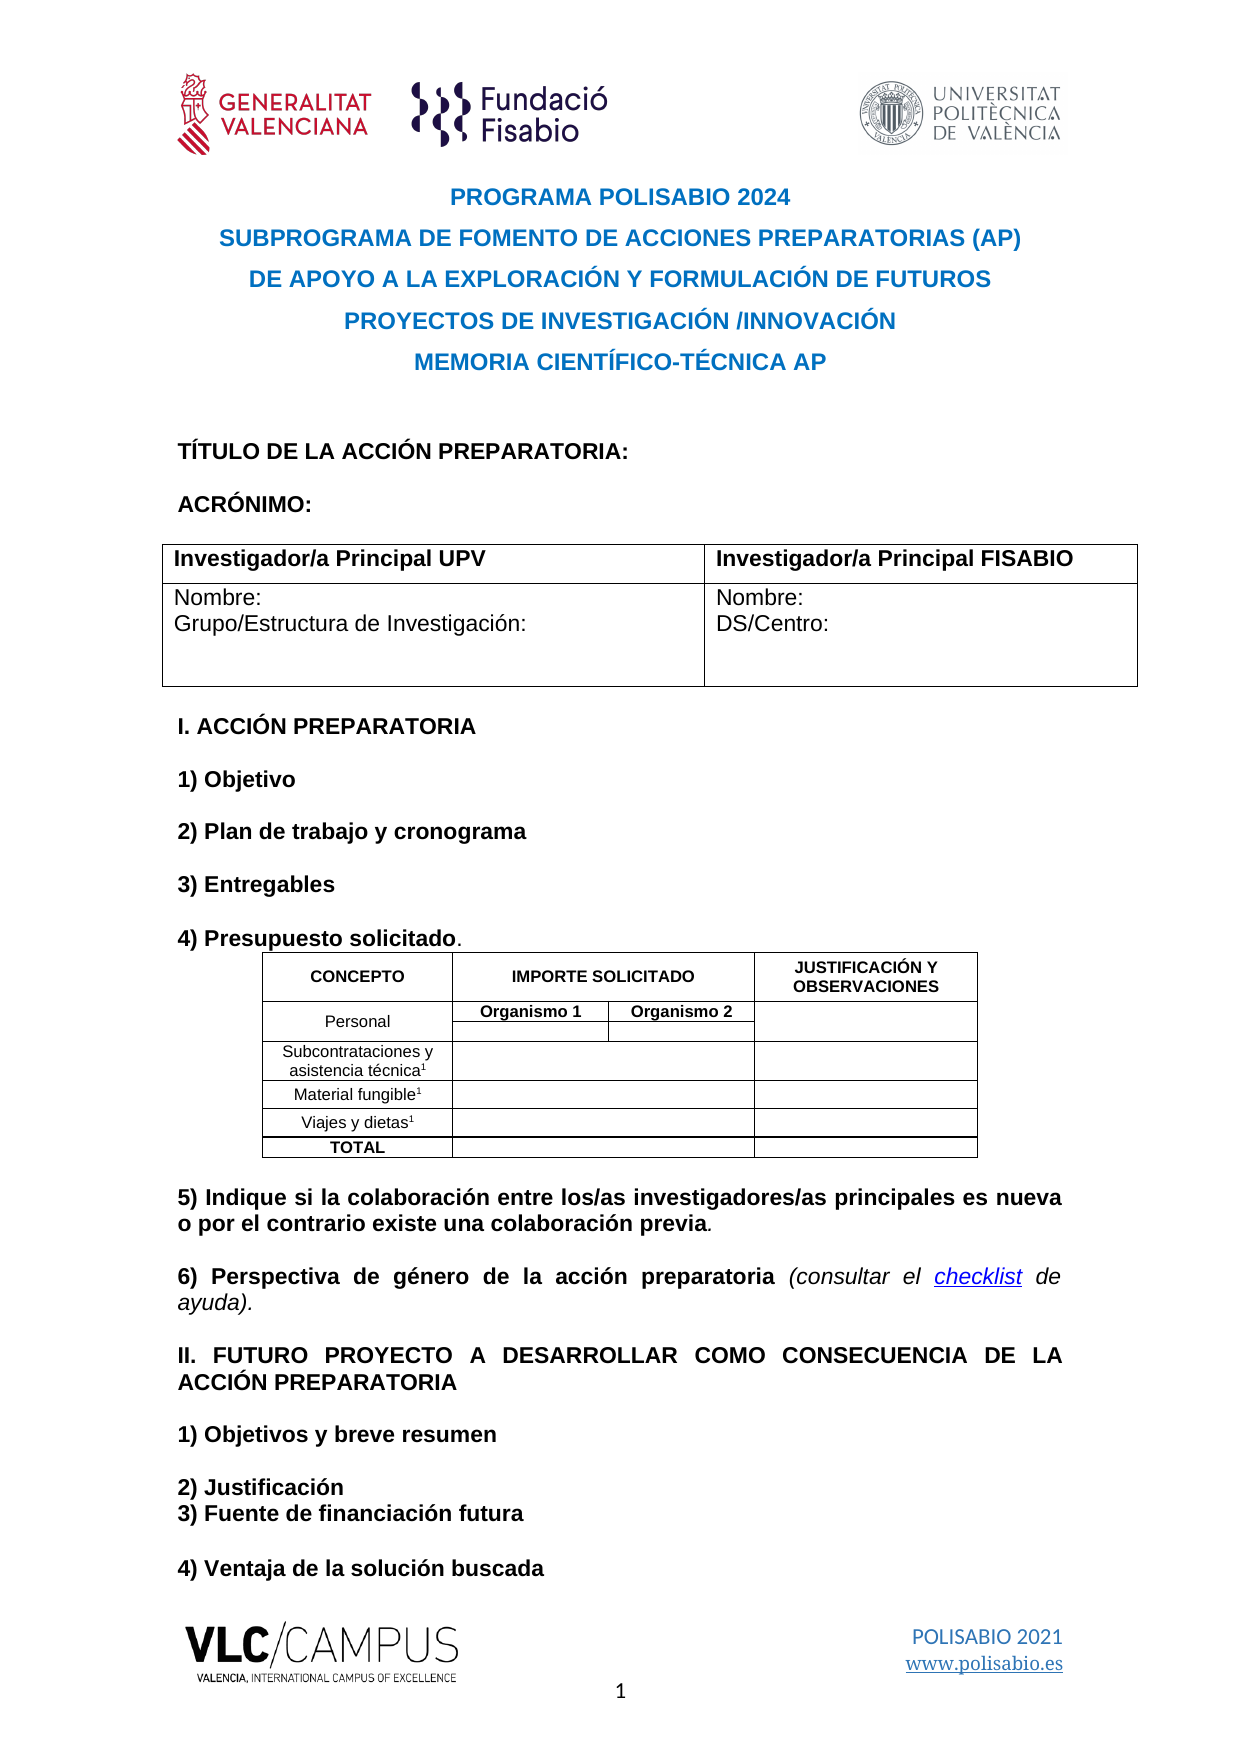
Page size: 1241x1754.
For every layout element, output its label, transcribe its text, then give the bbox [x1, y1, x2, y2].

text 2) Plan de trabajo y cronograma [177, 818, 1063, 845]
table_cell TOTAL [263, 1138, 452, 1157]
text ACRÓNIMO: [177, 491, 1063, 517]
table_header Investigador/a Principal FISABIO [705, 545, 1137, 583]
text TÍTULO DE LA ACCIÓN PREPARATORIA: [177, 438, 1063, 464]
table_cell [755, 1109, 977, 1136]
table_cell Personal [263, 1002, 452, 1041]
text 4) Ventaja de la solución buscada [177, 1554, 1063, 1581]
table_cell [755, 1042, 977, 1080]
table_cell [453, 1042, 754, 1080]
text 5) Indique si la colaboración entre los/as investigadores/as principales es nueva o por el contrario existe una colaboración previa. [177, 1184, 1063, 1237]
table_header CONCEPTO [263, 953, 452, 1001]
text MEMORIA CIENTÍFICO-TÉCNICA AP [177, 348, 1063, 376]
table_cell Organismo 1 [453, 1002, 608, 1021]
text 3) Entregables [177, 871, 1063, 897]
table_cell [609, 1022, 754, 1041]
table_cell Material fungible1 [263, 1081, 452, 1108]
text 6) Perspectiva de género de la acción preparatoria (consultar el checklist de ayuda). [177, 1263, 1063, 1316]
text DE APOYO A LA EXPLORACIÓN Y FORMULACIÓN DE FUTUROS PROYECTOS DE INVESTIGACIÓN /INNOVACIÓN [177, 265, 1063, 334]
text SUBPROGRAMA DE FOMENTO DE ACCIONES PREPARATORIAS (AP) [177, 224, 1063, 252]
table_header Investigador/a Principal UPV [163, 545, 704, 583]
picture [177, 1619, 466, 1690]
table_cell [755, 1002, 977, 1041]
picture [177, 73, 621, 155]
table_cell [453, 1022, 608, 1041]
text 3) Fuente de financiación futura [177, 1500, 1063, 1527]
text PROGRAMA POLISABIO 2024 [177, 183, 1063, 210]
table_cell Nombre: Grupo/Estructura de Investigación: [163, 584, 704, 686]
picture [857, 72, 1069, 155]
table_cell [755, 1081, 977, 1108]
table_cell Viajes y dietas1 [263, 1109, 452, 1136]
table_header IMPORTE SOLICITADO [453, 953, 754, 1001]
table_cell Nombre: DS/Centro: [705, 584, 1137, 686]
text 4) Presupuesto solicitado. [177, 925, 1063, 952]
table_cell [755, 1138, 977, 1157]
text 2) Justificación [177, 1474, 1063, 1500]
text I. ACCIÓN PREPARATORIA [177, 713, 1063, 739]
text 1) Objetivo [177, 766, 1063, 792]
table_cell [453, 1081, 754, 1108]
table_cell Organismo 2 [609, 1002, 754, 1021]
table_cell [453, 1138, 754, 1157]
table_cell Subcontrataciones y asistencia técnica1 [263, 1042, 452, 1080]
text II. FUTURO PROYECTO A DESARROLLAR COMO CONSECUENCIA DE LA ACCIÓN PREPARATORIA [177, 1342, 1063, 1395]
table_cell [453, 1109, 754, 1136]
text 1) Objetivos y breve resumen [177, 1421, 1063, 1447]
table_header JUSTIFICACIÓN Y OBSERVACIONES [755, 953, 977, 1001]
